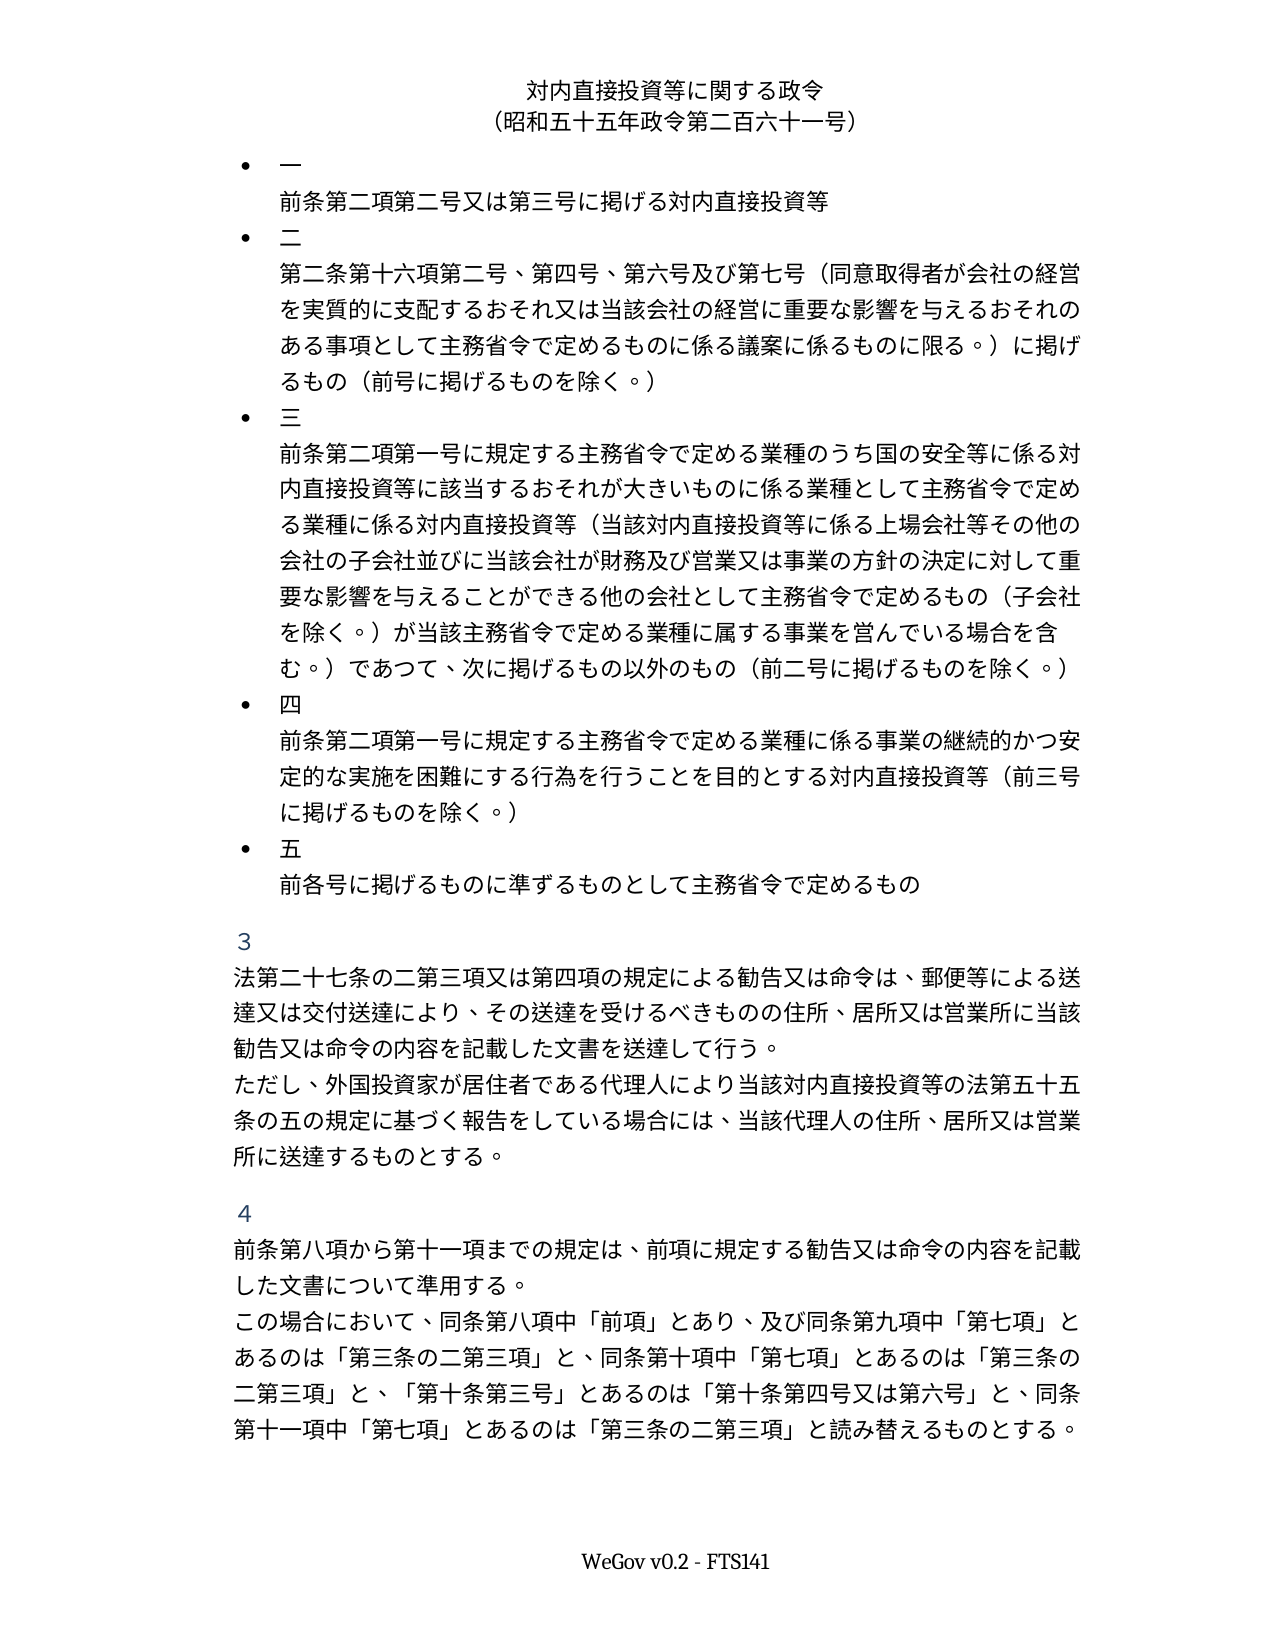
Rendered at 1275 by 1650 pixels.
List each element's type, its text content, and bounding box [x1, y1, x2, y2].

list 五 前各号に掲げるものに準ずるものとして主務省令で定めるもの [242, 833, 1087, 900]
list 二 第二条第十六項第二号、第四号、第六号及び第七号（同意取得者が会社の経営を実質的に支配するおそれ又は当該会社の経営に重要な影響を与えるおそれのある事項として主務省令で定めるものに係る議案に係るものに限る。）に掲げるもの（前号に掲げるものを除く。） [242, 222, 1087, 397]
subtitle ３ [233, 926, 1087, 957]
text 法第二十七条の二第三項又は第四項の規定による勧告又は命令は、郵便等による送達又は交付送達により、その送達を受けるべきものの住所、居所又は営業所に当該勧告又は命令の内容を記載した文書を送達して行う。 ただし、外国投資家が居住者である代理人により当該対内直接投資等の法第五十五条の五の規定に基づく報告をしている場合には、当該代理人の住所、居所又は営業所に送達するものとする。 [233, 961, 1087, 1172]
list 四 前条第二項第一号に規定する主務省令で定める業種に係る事業の継続的かつ安定的な実施を困難にする行為を行うことを目的とする対内直接投資等（前三号に掲げるものを除く。） [242, 689, 1087, 828]
text 前条第八項から第十一項までの規定は、前項に規定する勧告又は命令の内容を記載した文書について準用する。 この場合において、同条第八項中「前項」とあり、及び同条第九項中「第七項」とあるのは「第三条の二第三項」と、同条第十項中「第七項」とあるのは「第三条の二第三項」と、「第十条第三号」とあるのは「第十条第四号又は第六号」と、同条第十一項中「第七項」とあるのは「第三条の二第三項」と読み替えるものとする。 [233, 1234, 1087, 1445]
subtitle ４ [233, 1198, 1087, 1229]
list 三 前条第二項第一号に規定する主務省令で定める業種のうち国の安全等に係る対内直接投資等に該当するおそれが大きいものに係る業種として主務省令で定める業種に係る対内直接投資等（当該対内直接投資等に係る上場会社等その他の会社の子会社並びに当該会社が財務及び営業又は事業の方針の決定に対して重要な影響を与えることができる他の会社として主務省令で定めるもの（子会社を除く。）が当該主務省令で定める業種に属する事業を営んでいる場合を含む。）であつて、次に掲げるもの以外のもの（前二号に掲げるものを除く。） [242, 402, 1087, 684]
list 一 前条第二項第二号又は第三号に掲げる対内直接投資等 [242, 150, 1087, 217]
